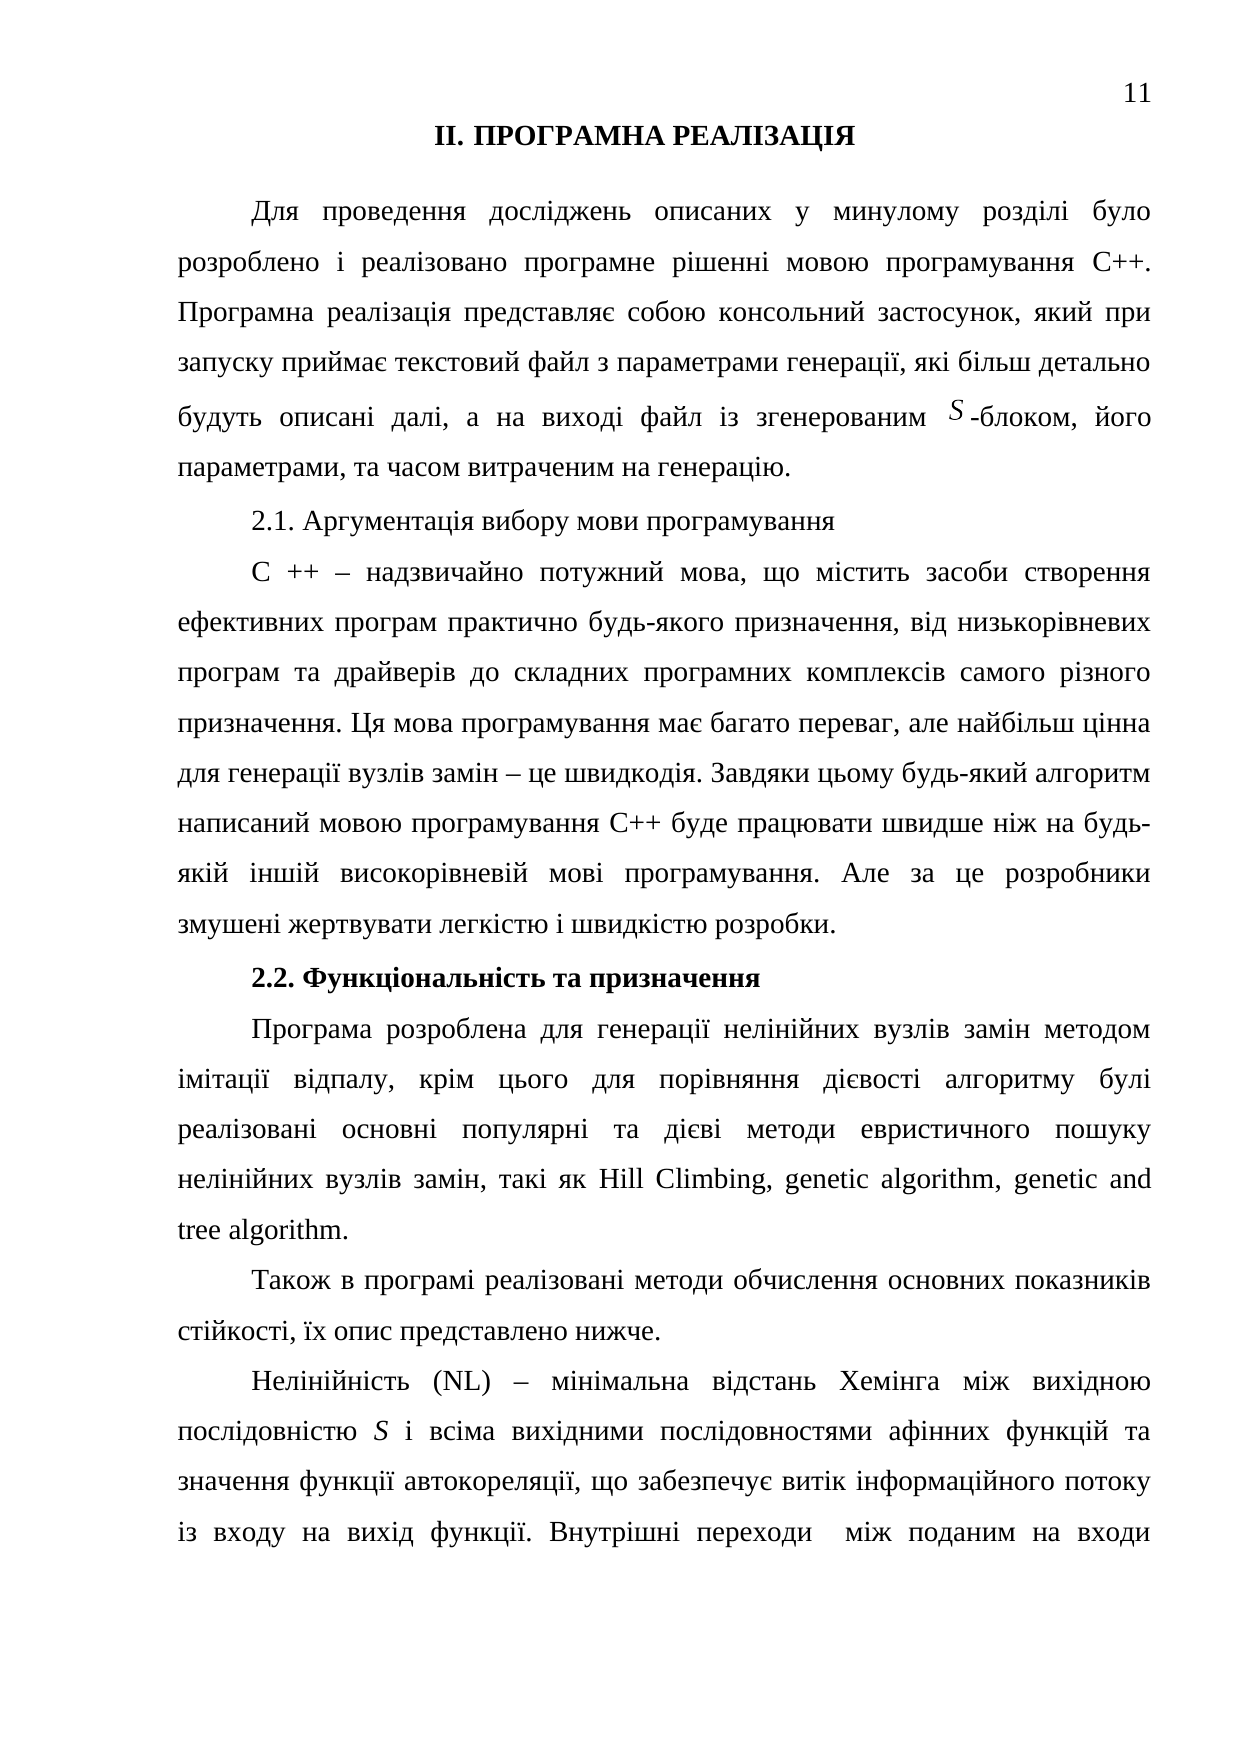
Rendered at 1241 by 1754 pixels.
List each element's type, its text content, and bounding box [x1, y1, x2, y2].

text Для проведення досліджень описаних у минулому розділі було розроблено і реалізовано програмне рішенні мовою програмування C++. Програмна реалізація представляє собою консольний застосунок, який при запуску приймає текстовий файл з параметрами генерації, які більш детально будуть описані далі, а на виході файл із згенерованим -блоком, його параметрами, та часом витраченим на генерацію. [177, 193, 1152, 482]
text Також в програмі реалізовані методи обчислення основних показників стійкості, їх опис представлено нижче. [177, 1262, 1152, 1346]
subtitle 2.1. Аргументація вибору мови програмування [177, 503, 1152, 537]
text C ++ – надзвичайно потужний мова, що містить засоби створення ефективних програм практично будь-якого призначення, від низькорівневих програм та драйверів до складних програмних комплексів самого різного призначення. Ця мова програмування має багато переваг, але найбільш цінна для генерації вузлів замін – це швидкодія. Завдяки цьому будь-який алгоритм написаний мовою програмування C++ буде працювати швидше ніж на будь-якій іншій високорівневій мові програмування. Але за це розробники змушені жертвувати легкістю і швидкістю розробки. [177, 554, 1152, 939]
subtitle 2.2. Функціональність та призначення [177, 960, 1152, 994]
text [177, 1363, 1152, 1547]
text Програма розроблена для генерації нелінійних вузлів замін методом імітації відпалу, крім цього для порівняння дієвості алгоритму булі реалізовані основні популярні та дієві методи евристичного пошуку нелінійних вузлів замін, такі як Hill Climbing, genetic algorithm, genetic and tree algorithm. [177, 1011, 1152, 1246]
list ПРОГРАМНА РЕАЛІЗАЦІЯ [168, 118, 1152, 152]
